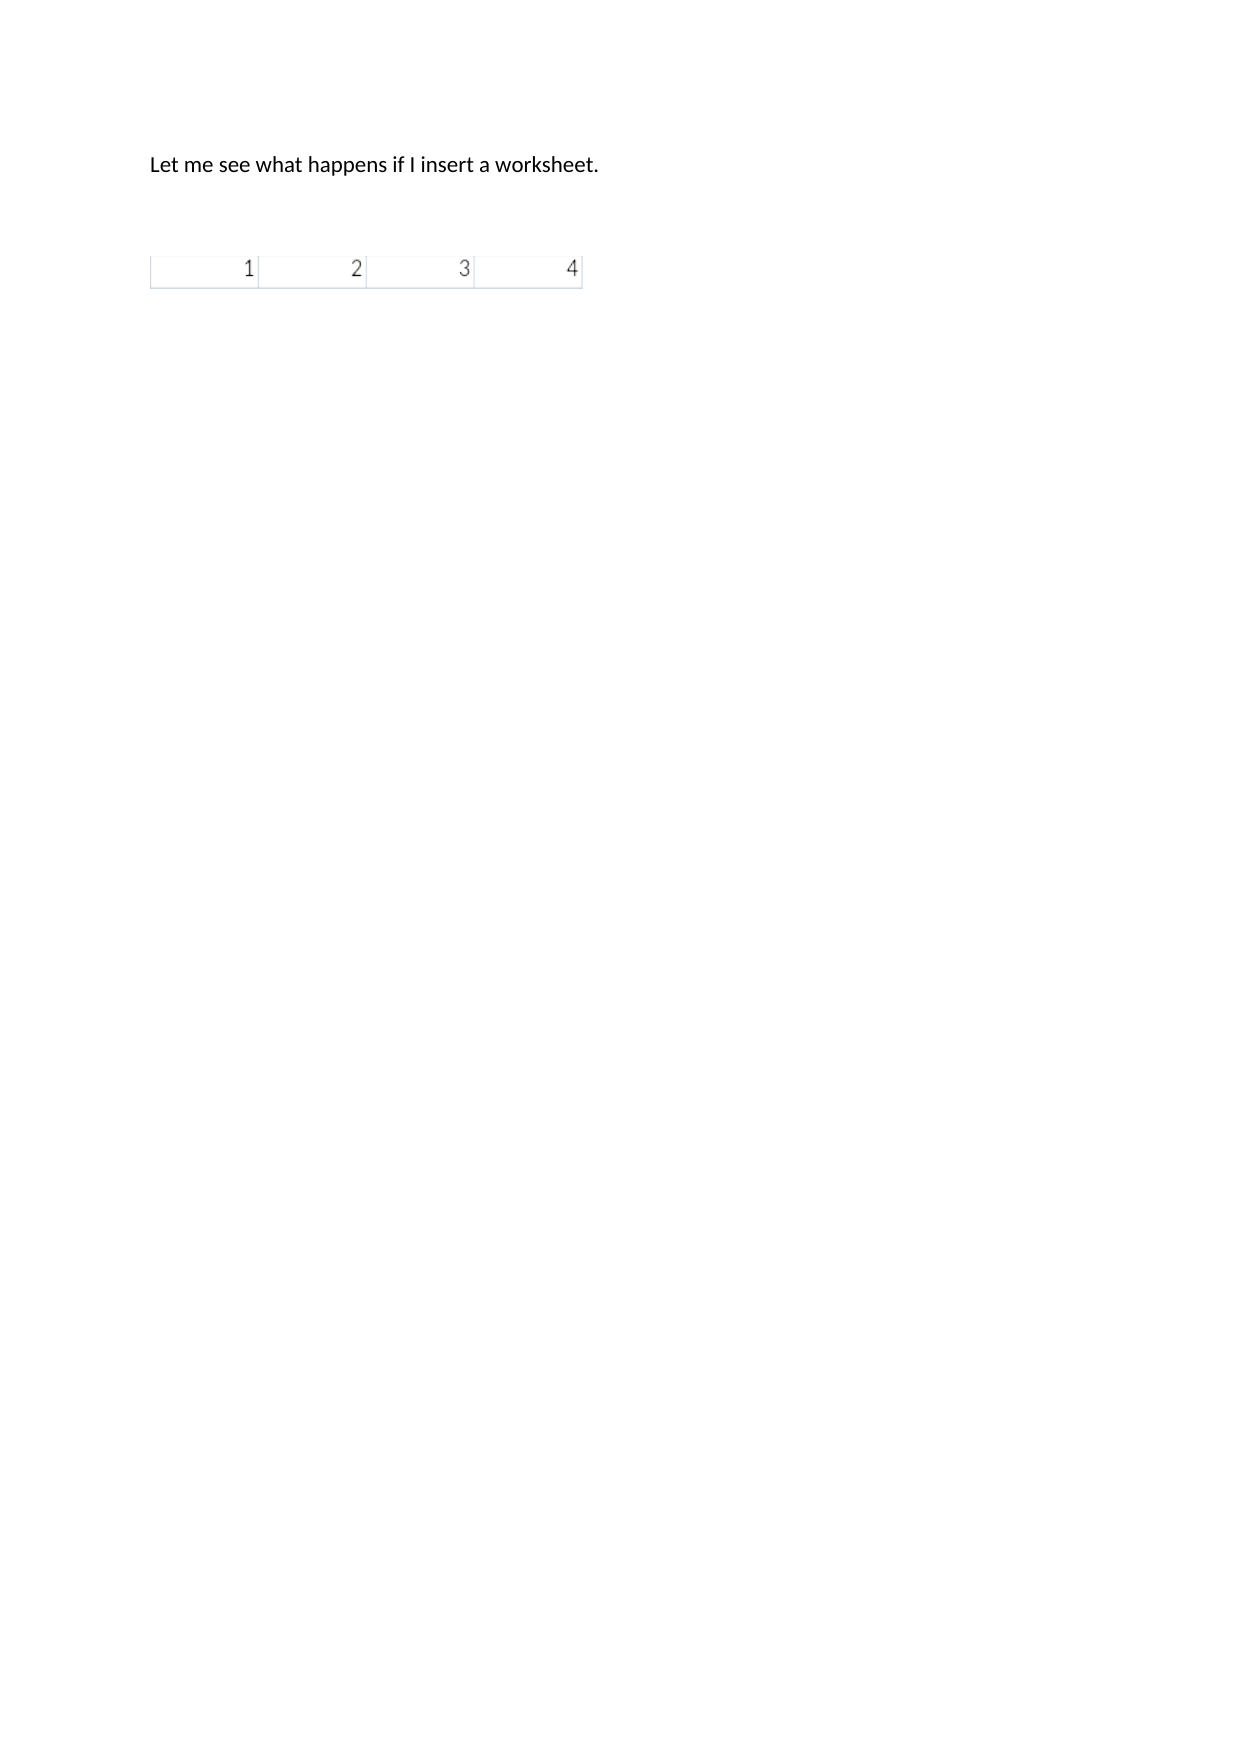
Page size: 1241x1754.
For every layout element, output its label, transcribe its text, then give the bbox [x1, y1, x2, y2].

text Let me see what happens if I insert a worksheet. [150, 150, 1090, 178]
